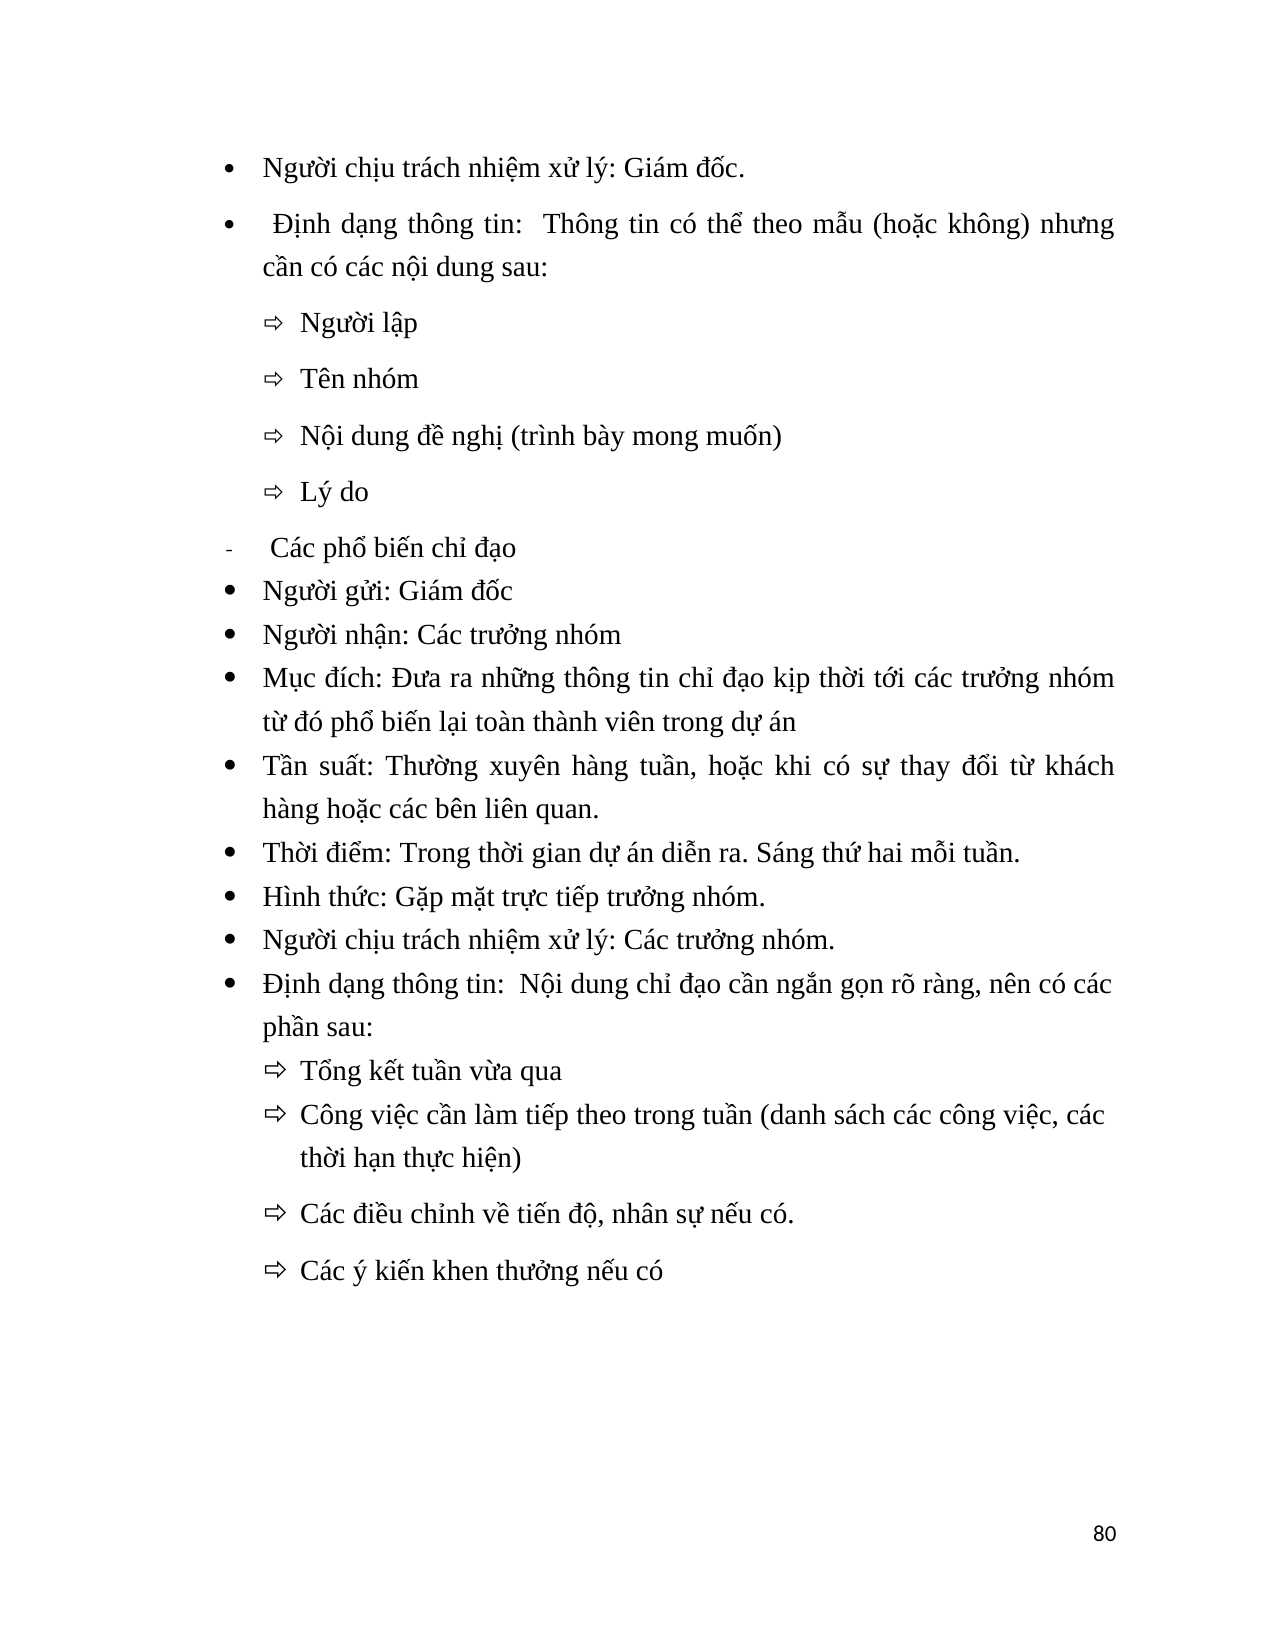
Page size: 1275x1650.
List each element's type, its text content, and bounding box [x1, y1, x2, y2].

list Thời điểm: Trong thời gian dự án diễn ra. Sáng thứ hai mỗi tuần. [225, 835, 1116, 869]
list Người chịu trách nhiệm xử lý: Giám đốc. [225, 150, 1116, 183]
list Các ý kiến khen thưởng nếu có [262, 1253, 1116, 1286]
list Nội dung đề nghị (trình bày mong muốn) [262, 418, 1116, 451]
list Người gửi: Giám đốc [225, 573, 1116, 607]
list Công việc cần làm tiếp theo trong tuần (danh sách các công việc, các thời hạn thực hiện) [262, 1097, 1116, 1174]
list Mục đích: Đưa ra những thông tin chỉ đạo kịp thời tới các trưởng nhóm từ đó phổ biến lại toàn thành viên trong dự án [225, 661, 1116, 738]
list Định dạng thông tin: Thông tin có thể theo mẫu (hoặc không) nhưng cần có các nội dung sau: [225, 206, 1116, 283]
list Tổng kết tuần vừa qua [262, 1053, 1116, 1087]
list Người nhận: Các trưởng nhóm [225, 617, 1116, 651]
list Tần suất: Thường xuyên hàng tuần, hoặc khi có sự thay đổi từ khách hàng hoặc các bên liên quan. [225, 748, 1116, 825]
list Người lập [262, 306, 1116, 339]
list Định dạng thông tin: Nội dung chỉ đạo cần ngắn gọn rõ ràng, nên có các phần sau: [225, 966, 1116, 1043]
list Hình thức: Gặp mặt trực tiếp trưởng nhóm. [225, 879, 1116, 912]
list Lý do [262, 474, 1116, 507]
list Tên nhóm [262, 362, 1116, 395]
list Các điều chỉnh về tiến độ, nhân sự nếu có. [262, 1196, 1116, 1230]
list Các phổ biến chỉ đạo [225, 530, 1116, 563]
list Người chịu trách nhiệm xử lý: Các trưởng nhóm. [225, 922, 1116, 956]
